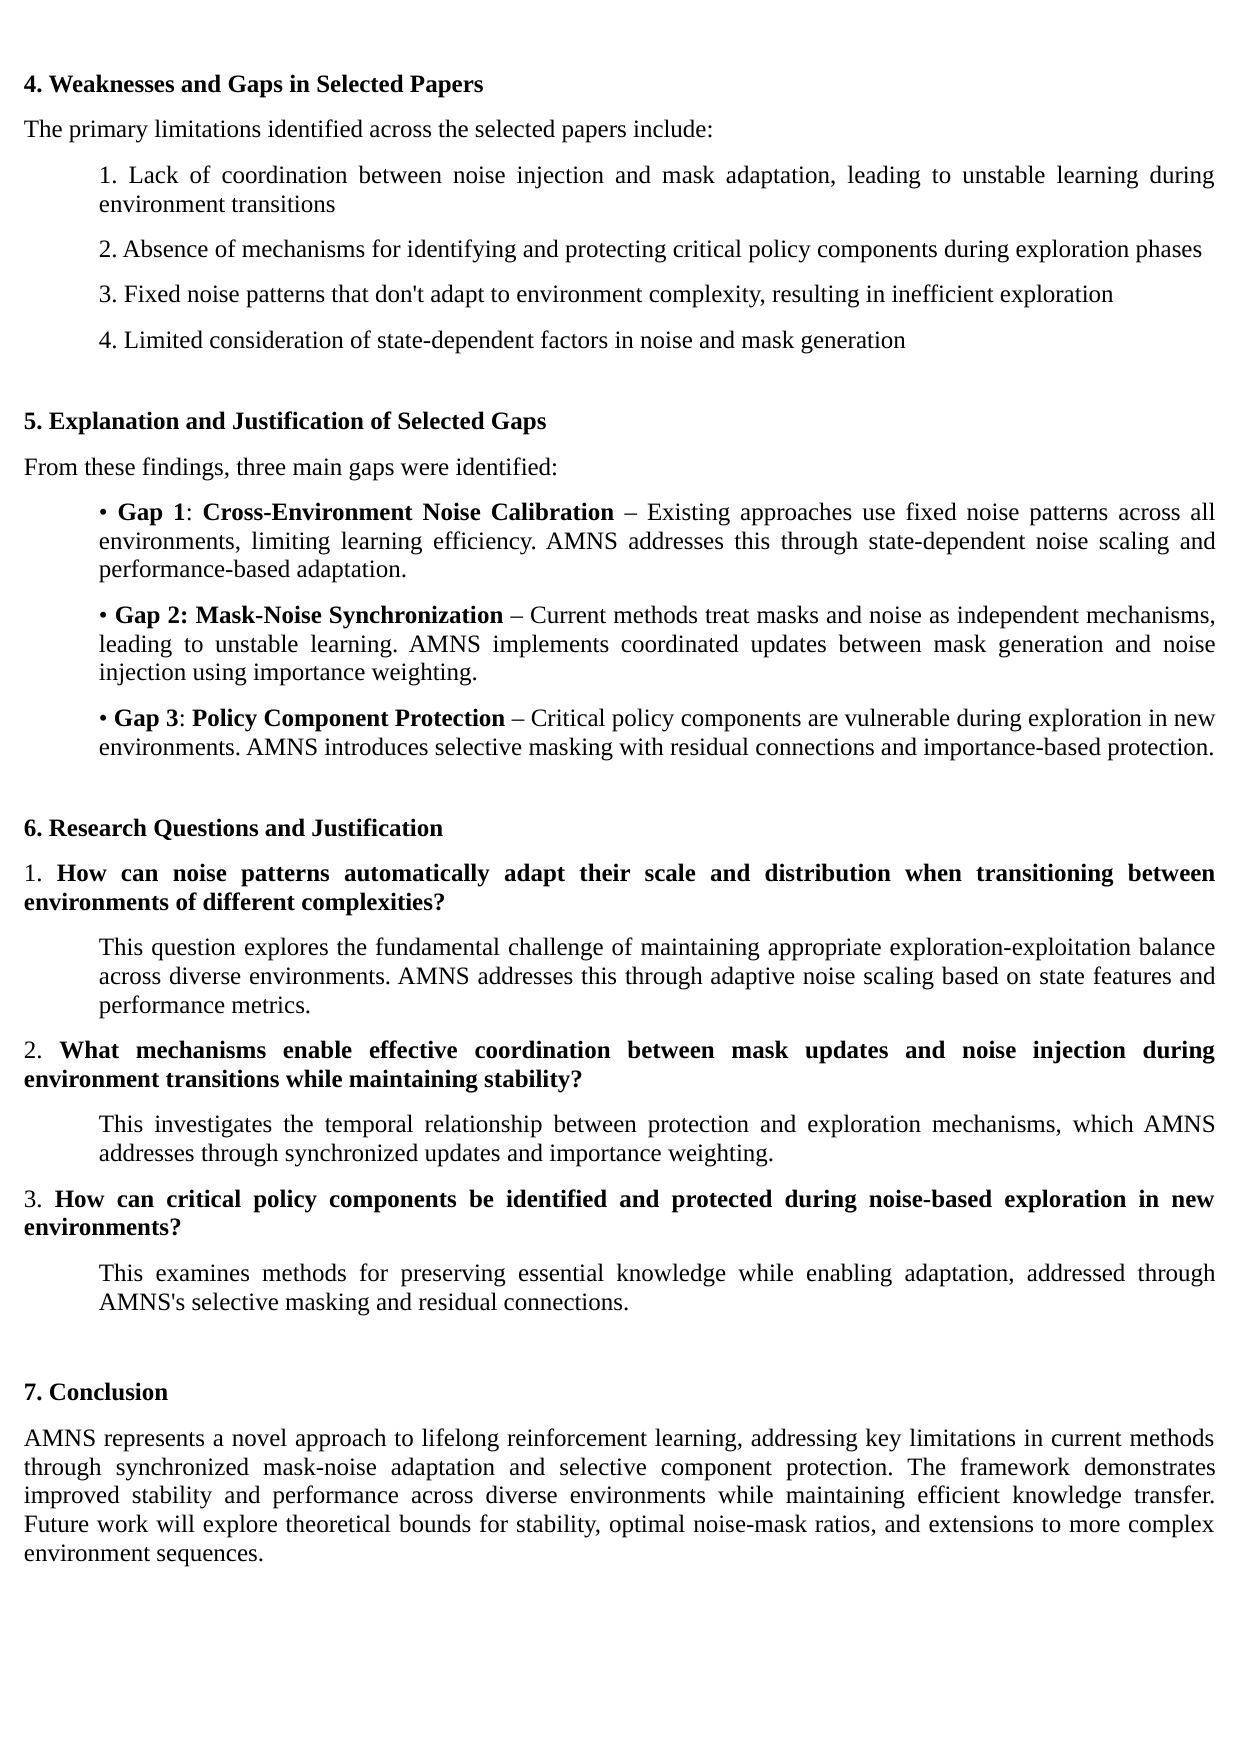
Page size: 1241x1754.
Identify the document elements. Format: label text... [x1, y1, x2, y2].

text This investigates the temporal relationship between protection and exploration mechanisms, which AMNS addresses through synchronized updates and importance weighting. [99, 1109, 1217, 1167]
text AMNS represents a novel approach to lifelong reinforcement learning, addressing key limitations in current methods through synchronized mask-noise adaptation and selective component protection. The framework demonstrates improved stability and performance across diverse environments while maintaining efficient knowledge transfer. Future work will explore theoretical bounds for stability, optimal noise-mask ratios, and extensions to more complex environment sequences. [24, 1423, 1217, 1567]
text • Gap 3: Policy Component Protection – Critical policy components are vulnerable during exploration in new environments. AMNS introduces selective masking with residual connections and importance-based protection. [99, 703, 1217, 760]
text 3. Fixed noise patterns that don't adapt to environment complexity, resulting in inefficient exploration [99, 279, 1217, 308]
text 7. Conclusion [24, 1377, 1217, 1406]
text 2. What mechanisms enable effective coordination between mask updates and noise injection during environment transitions while maintaining stability? [24, 1035, 1217, 1093]
text The primary limitations identified across the selected papers include: [24, 114, 1217, 143]
text • Gap 1: Cross-Environment Noise Calibration – Existing approaches use fixed noise patterns across all environments, limiting learning efficiency. AMNS addresses this through state-dependent noise scaling and performance-based adaptation. [99, 497, 1217, 583]
text From these findings, three main gaps were identified: [24, 452, 1217, 480]
text 3. How can critical policy components be identified and protected during noise-based exploration in new environments? [24, 1184, 1217, 1241]
text 6. Research Questions and Justification [24, 813, 1217, 842]
text 1. How can noise patterns automatically adapt their scale and distribution when transitioning between environments of different complexities? [24, 858, 1217, 916]
text This question explores the fundamental challenge of maintaining appropriate exploration-exploitation balance across diverse environments. AMNS addresses this through adaptive noise scaling based on state features and performance metrics. [99, 932, 1217, 1019]
text 5. Explanation and Justification of Selected Gaps [24, 406, 1217, 435]
text 1. Lack of coordination between noise injection and mask adaptation, leading to unstable learning during environment transitions [99, 160, 1217, 217]
text 4. Limited consideration of state-dependent factors in noise and mask generation [99, 325, 1217, 354]
text 2. Absence of mechanisms for identifying and protecting critical policy components during exploration phases [99, 234, 1217, 263]
text • Gap 2: Mask-Noise Synchronization – Current methods treat masks and noise as independent mechanisms, leading to unstable learning. AMNS implements coordinated updates between mask generation and noise injection using importance weighting. [99, 600, 1217, 686]
text 4. Weaknesses and Gaps in Selected Papers [24, 69, 1217, 98]
text This examines methods for preserving essential knowledge while enabling adaptation, addressed through AMNS's selective masking and residual connections. [99, 1258, 1217, 1315]
